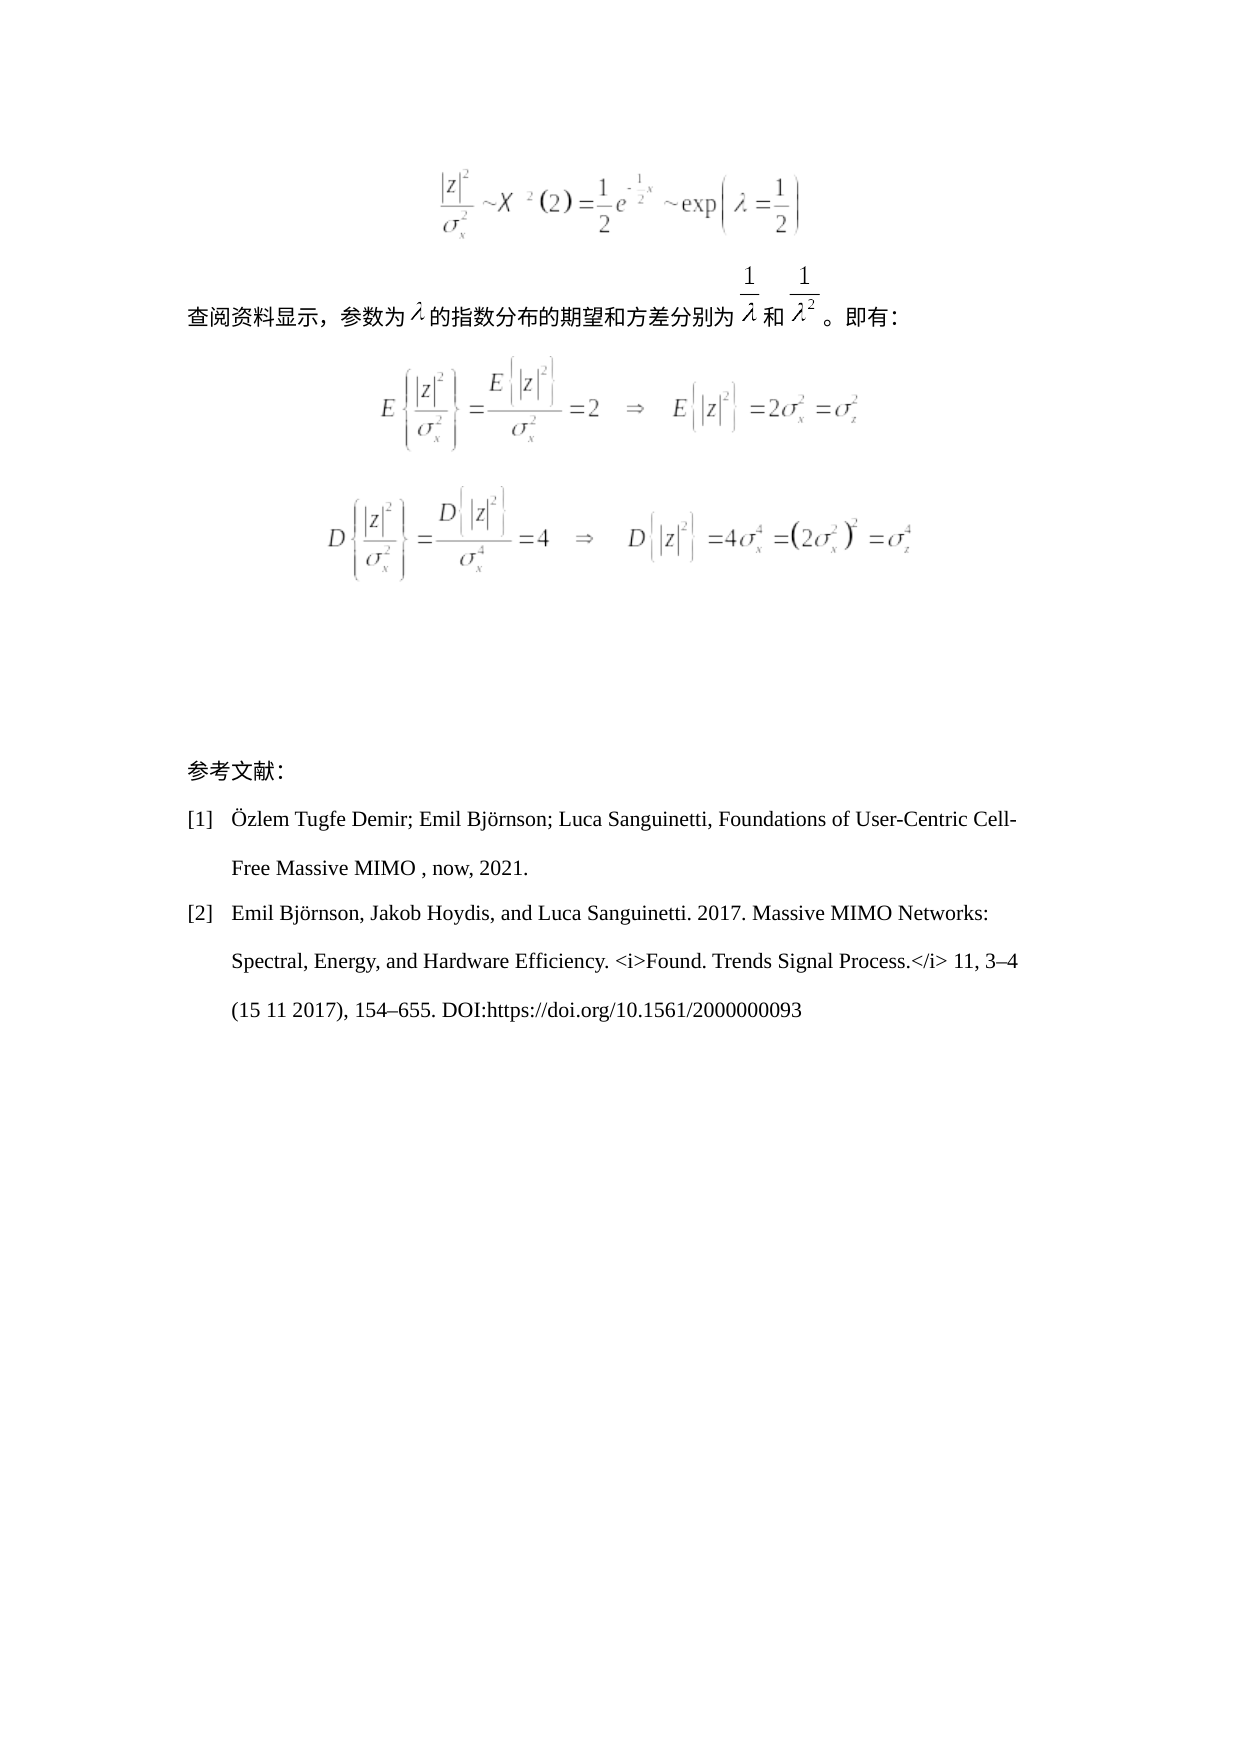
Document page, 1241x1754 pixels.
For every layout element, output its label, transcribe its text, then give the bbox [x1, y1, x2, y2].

text 查阅资料显示，参数为的指数分布的期望和方差分别为和。即有： [187, 259, 1053, 357]
list Emil Björnson, Jakob Hoydis, and Luca Sanguinetti. 2017. Massive MIMO Networks: Spectral, Energy, and Hardware Efficiency. <i>Found. Trends Signal Process.</i> 11, 3–4 (15 11 2017), 154–655. DOI:https://doi.org/10.1561/2000000093 [187, 896, 1053, 1026]
list Özlem Tugfe Demir; Emil Björnson; Luca Sanguinetti, Foundations of User-Centric Cell-Free Massive MIMO , now, 2021. [187, 802, 1053, 883]
text 参考文献： [187, 754, 1053, 786]
